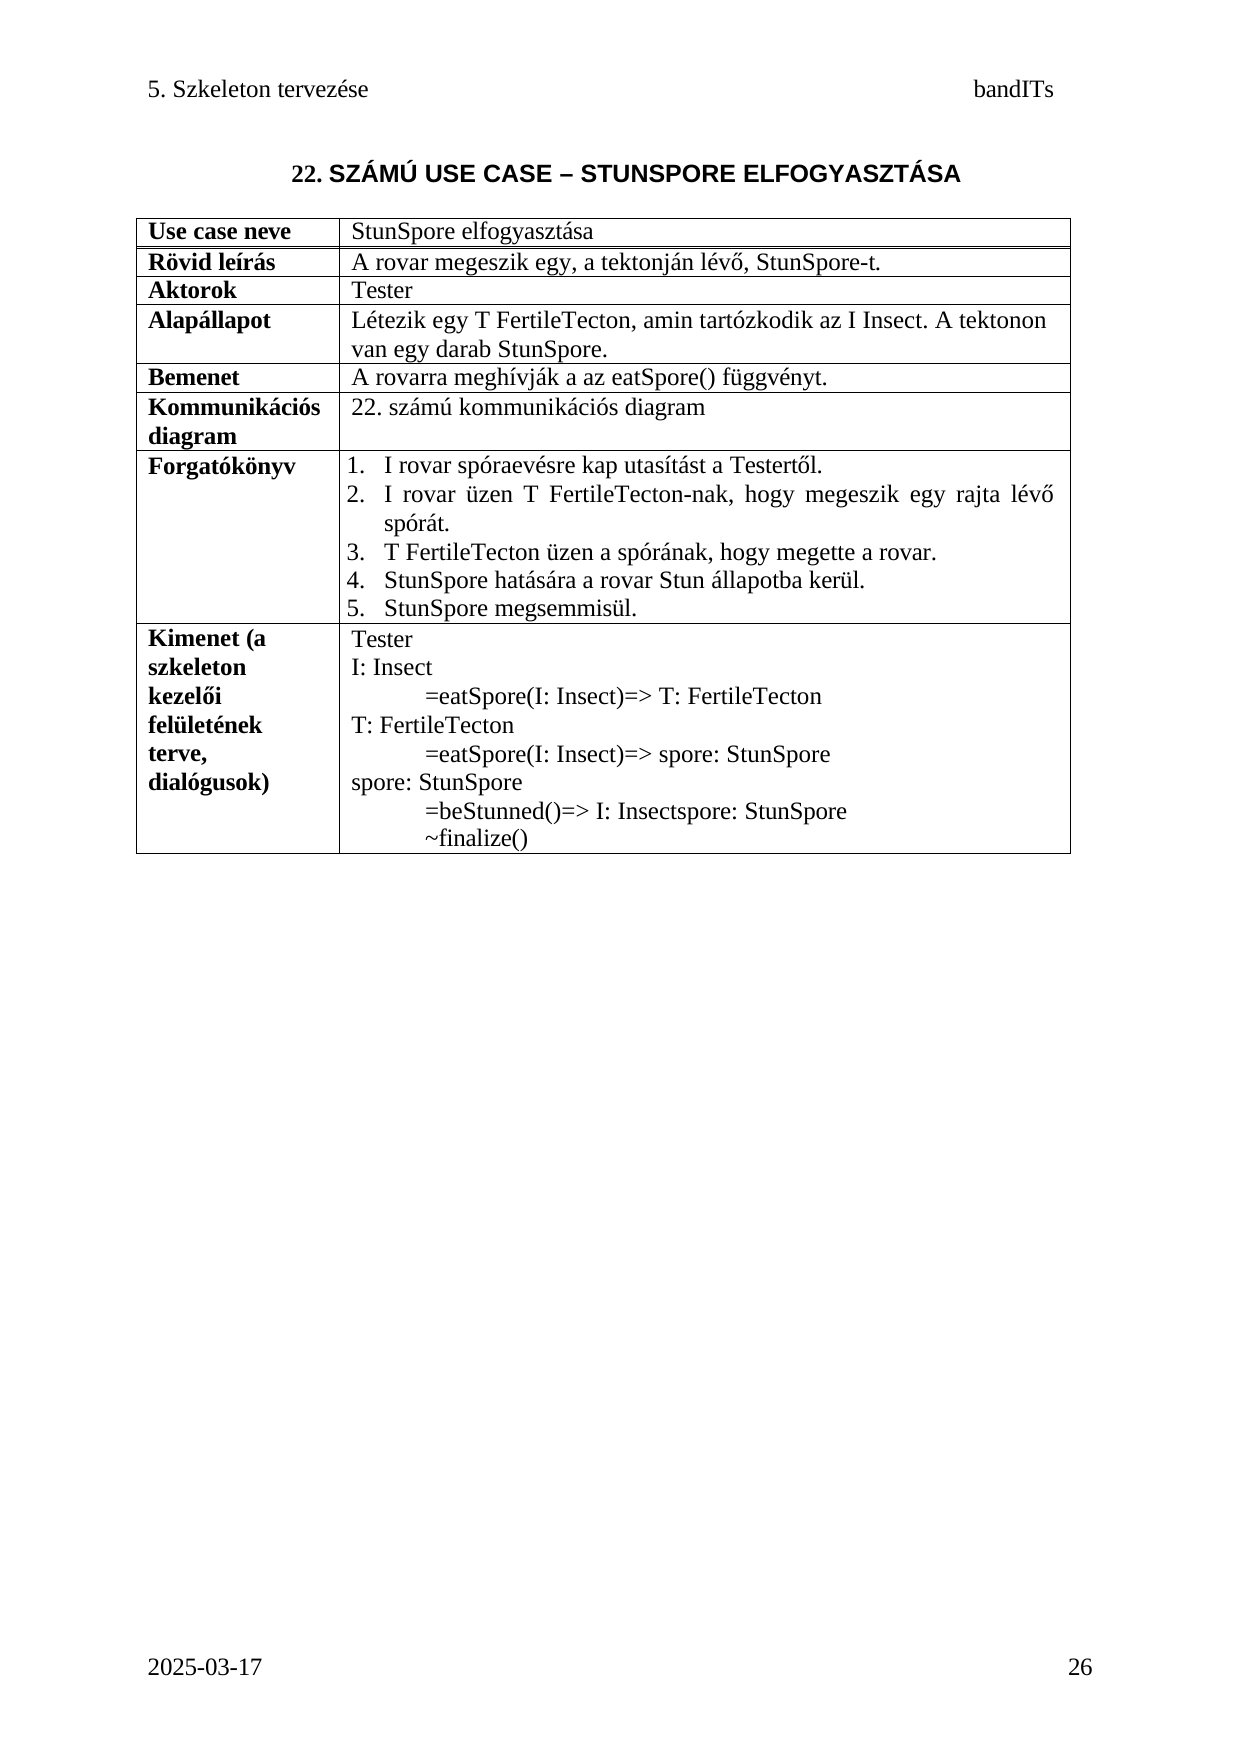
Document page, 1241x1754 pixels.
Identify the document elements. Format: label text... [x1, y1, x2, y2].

table_cell Tester I: Insect =eatSpore(I: Insect)=> T: FertileTecton T: FertileTecton =eatSpore(I: Insect)=> spore: StunSpore spore: StunSpore =beStunned()=> I: Insectspore: StunSpore ~finalize() [340, 624, 1070, 852]
table_cell Kommunikációs diagram [137, 393, 339, 450]
table_cell Alapállapot [137, 305, 339, 363]
table_cell I rovar spóraevésre kap utasítást a Testertől. I rovar üzen T FertileTecton-nak, hogy megeszik egy rajta lévő spórát. T FertileTecton üzen a spórának, hogy megette a rovar. StunSpore hatására a rovar Stun állapotba kerül. StunSpore megsemmisül. [340, 451, 1070, 623]
table_cell Tester [340, 277, 1070, 304]
table_cell Rövid leírás [137, 249, 339, 276]
table_cell Bemenet [137, 364, 339, 392]
table_cell Aktorok [137, 277, 339, 304]
list SZÁMÚ USE CASE – STUNSPORE ELFOGYASZTÁSA [291, 159, 1138, 188]
table_cell 22. számú kommunikációs diagram [340, 393, 1070, 450]
table_cell A rovar megeszik egy, a tektonján lévő, StunSpore-t. [340, 249, 1070, 276]
table_cell Létezik egy T FertileTecton, amin tartózkodik az I Insect. A tektonon van egy darab StunSpore. [340, 305, 1070, 363]
table_header StunSpore elfogyasztása [340, 219, 1070, 246]
table_cell Forgatókönyv [137, 451, 339, 623]
table_header Use case neve [137, 219, 339, 246]
table_cell Kimenet (a szkeleton kezelői felületének terve, dialógusok) [137, 624, 339, 852]
table_cell A rovarra meghívják a az eatSpore() függvényt. [340, 364, 1070, 392]
